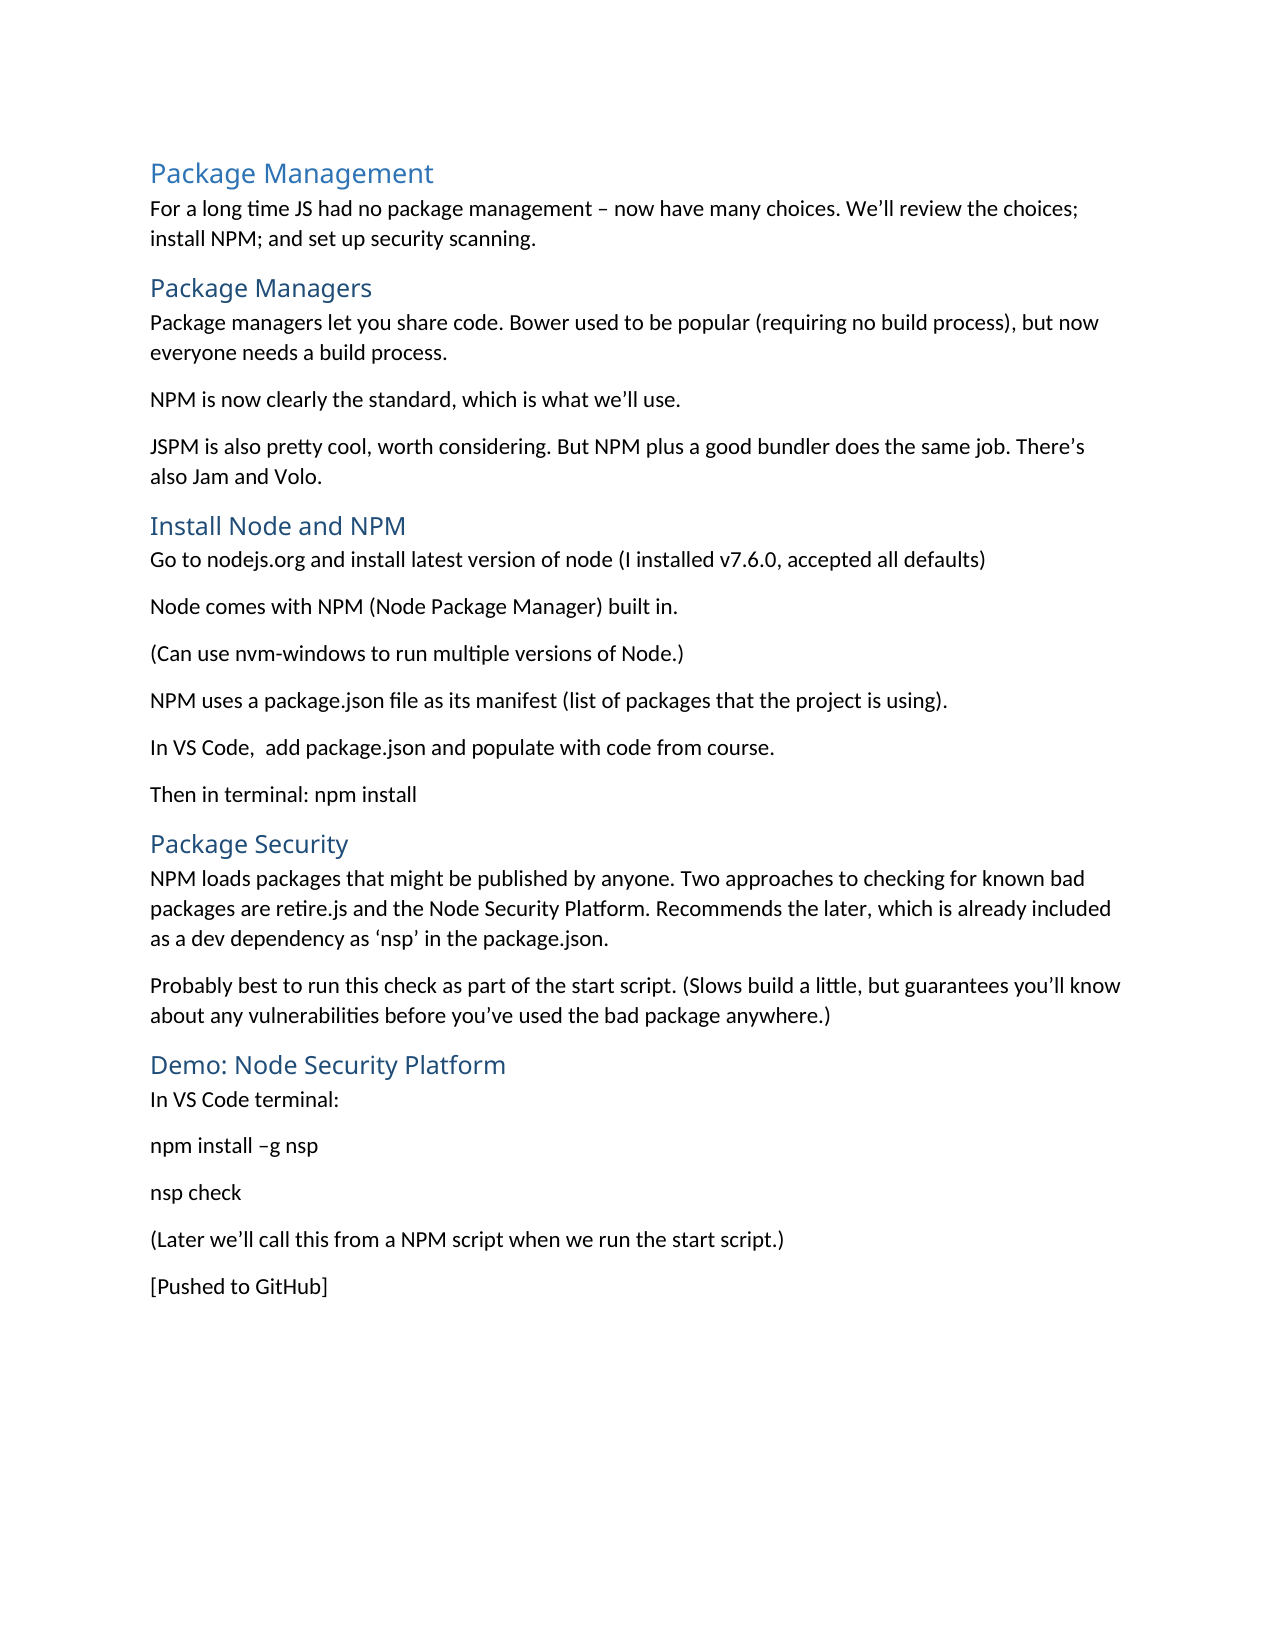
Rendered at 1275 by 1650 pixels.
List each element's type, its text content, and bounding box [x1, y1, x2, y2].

text NPM loads packages that might be published by anyone. Two approaches to checking for known bad packages are retire.js and the Node Security Platform. Recommends the later, which is already included as a dev dependency as ‘nsp’ in the package.json. [150, 864, 1125, 952]
text (Later we’ll call this from a NPM script when we run the start script.) [150, 1225, 1125, 1253]
text Package managers let you share code. Bower used to be popular (requiring no build process), but now everyone needs a build process. [150, 308, 1125, 366]
text (Can use nvm-windows to run multiple versions of Node.) [150, 639, 1125, 667]
text Probably best to run this check as part of the start script. (Slows build a little, but guarantees you’ll know about any vulnerabilities before you’ve used the bad package anywhere.) [150, 971, 1125, 1029]
text Node comes with NPM (Node Package Manager) built in. [150, 592, 1125, 621]
text [Pushed to GitHub] [150, 1272, 1125, 1300]
text In VS Code, add package.json and populate with code from course. [150, 733, 1125, 761]
text For a long time JS had no package management – now have many choices. We’ll review the choices; install NPM; and set up security scanning. [150, 194, 1125, 252]
subtitle Package Security [150, 827, 1125, 861]
text JSPM is also pretty cool, worth considering. But NPM plus a good bundler does the same job. There’s also Jam and Volo. [150, 432, 1125, 490]
text Then in terminal: npm install [150, 780, 1125, 808]
subtitle Demo: Node Security Platform [150, 1048, 1125, 1082]
subtitle Package Managers [150, 271, 1125, 305]
text NPM is now clearly the standard, which is what we’ll use. [150, 385, 1125, 413]
subtitle Install Node and NPM [150, 509, 1125, 543]
text nsp check [150, 1178, 1125, 1207]
text Go to nodejs.org and install latest version of node (I installed v7.6.0, accepted all defaults) [150, 546, 1125, 574]
text In VS Code terminal: [150, 1085, 1125, 1113]
text npm install –g nsp [150, 1132, 1125, 1160]
text NPM uses a package.json file as its manifest (list of packages that the project is using). [150, 686, 1125, 714]
subtitle Package Management [150, 154, 1125, 191]
